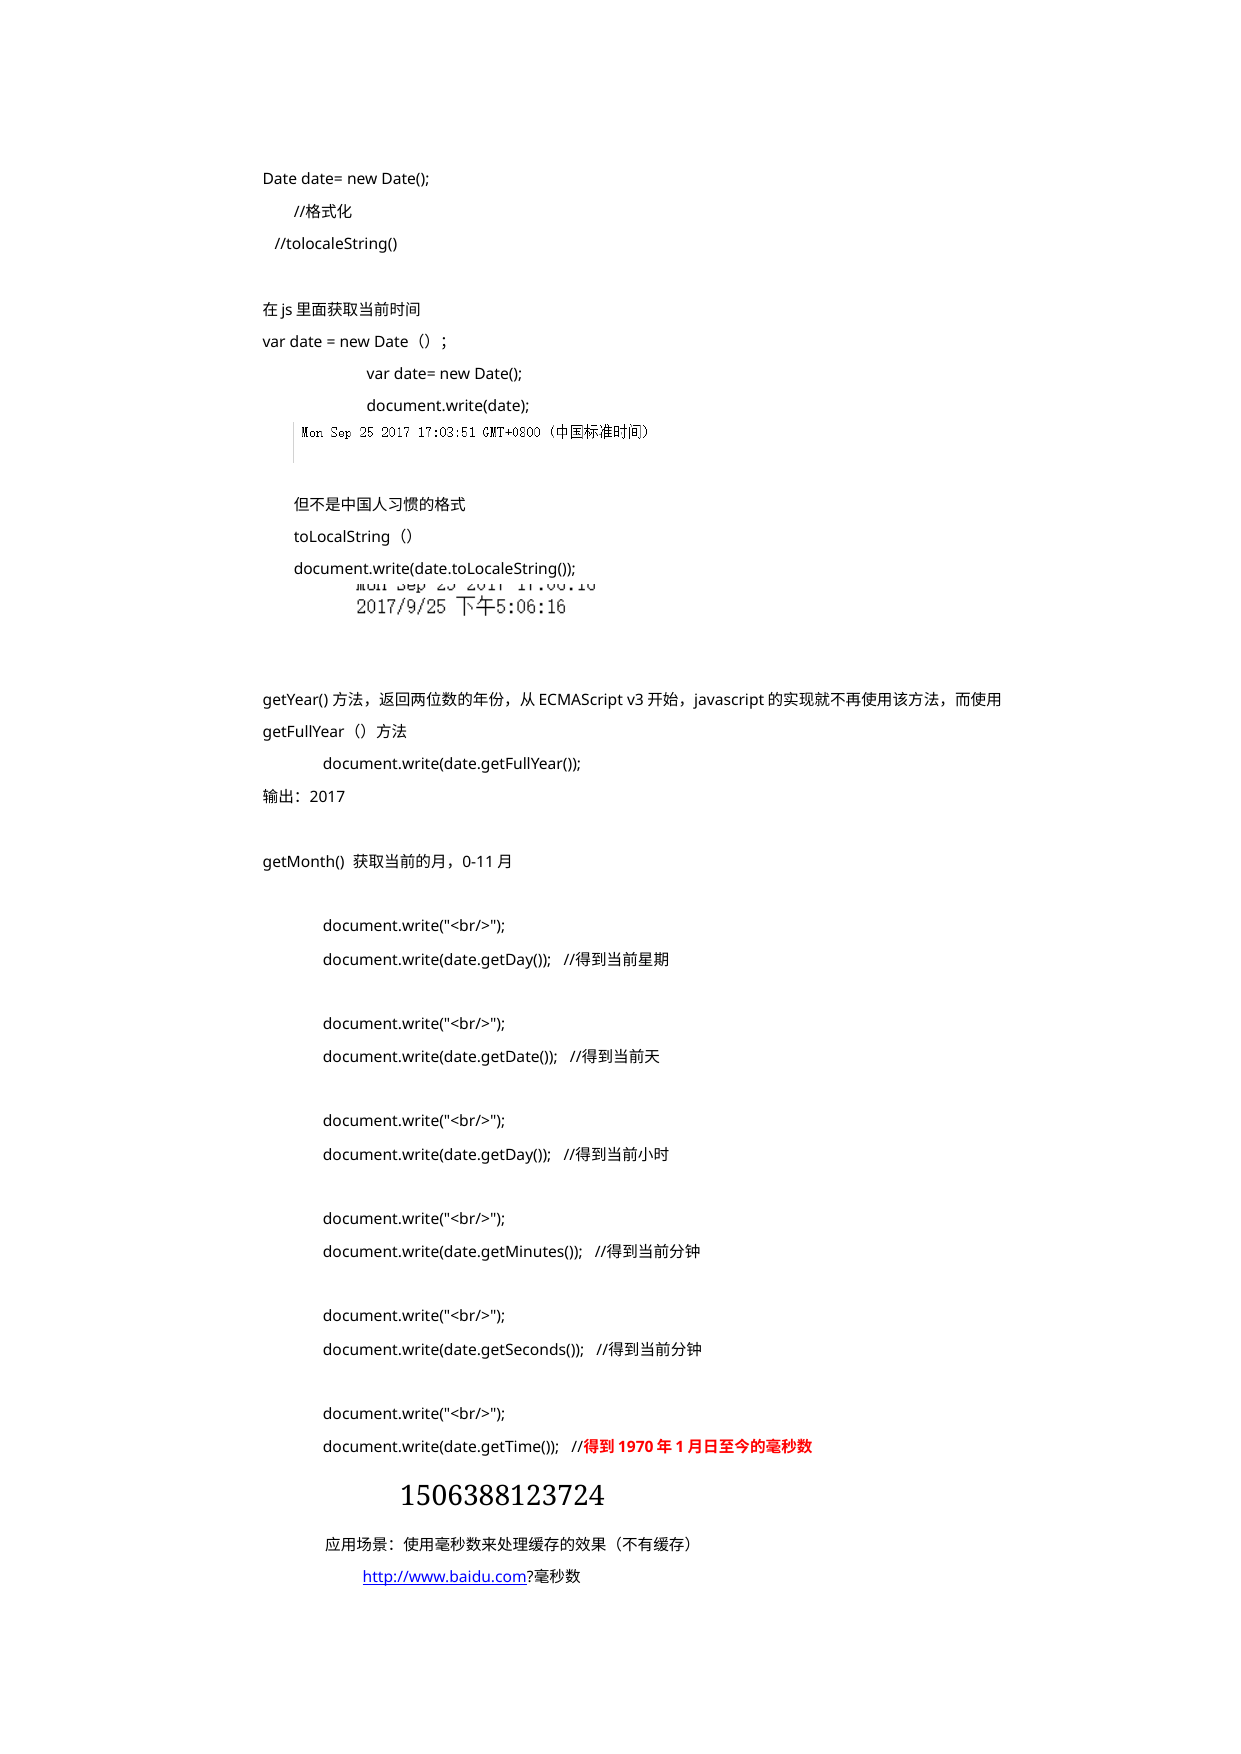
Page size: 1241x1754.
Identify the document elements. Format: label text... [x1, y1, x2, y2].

list var date = new Date（）； [262, 324, 1053, 357]
list document.write("<br/>"); [231, 1202, 1053, 1234]
list getYear() 方法，返回两位数的年份，从ECMAScript v3开始，javascript的实现就不再使用该方法，而使用 [231, 682, 1053, 714]
list document.write(date.getMinutes()); //得到当前分钟 [231, 1234, 1053, 1267]
list //tolocaleString() [262, 227, 1053, 259]
list document.write(date.getDate()); //得到当前天 [231, 1039, 1053, 1072]
list 但不是中国人习惯的格式 [262, 487, 1053, 519]
list getFullYear（）方法 [231, 714, 1053, 747]
list var date= new Date(); [262, 357, 1053, 389]
list toLocalString（） [262, 519, 1053, 552]
list document.write("<br/>"); [231, 1007, 1053, 1039]
list //格式化 [262, 194, 1053, 227]
list getMonth() 获取当前的月，0-11月 [231, 844, 1053, 877]
list document.write(date); [262, 389, 1053, 422]
list document.write("<br/>"); [231, 909, 1053, 942]
list document.write("<br/>"); [231, 1397, 1053, 1429]
list document.write(date.getTime()); //得到1970年1月日至今的毫秒数 [231, 1429, 1053, 1462]
picture [293, 422, 689, 463]
list document.write(date.getDay()); //得到当前星期 [231, 942, 1053, 974]
list 应用场景：使用毫秒数来处理缓存的效果（不有缓存） [231, 1527, 1053, 1559]
list document.write(date.toLocaleString()); [262, 552, 1053, 584]
list 1506388123724 [231, 1462, 1053, 1527]
list 输出：2017 [231, 779, 1053, 812]
list document.write("<br/>"); [231, 1104, 1053, 1137]
picture [349, 584, 600, 630]
list http://www.baidu.com?毫秒数 [231, 1559, 1053, 1592]
list document.write("<br/>"); [231, 1299, 1053, 1332]
list document.write(date.getDay()); //得到当前小时 [231, 1137, 1053, 1169]
list 在js里面获取当前时间 [262, 292, 1053, 324]
list document.write(date.getSeconds()); //得到当前分钟 [231, 1332, 1053, 1364]
list document.write(date.getFullYear()); [231, 747, 1053, 779]
list Date date= new Date(); [262, 162, 1053, 194]
